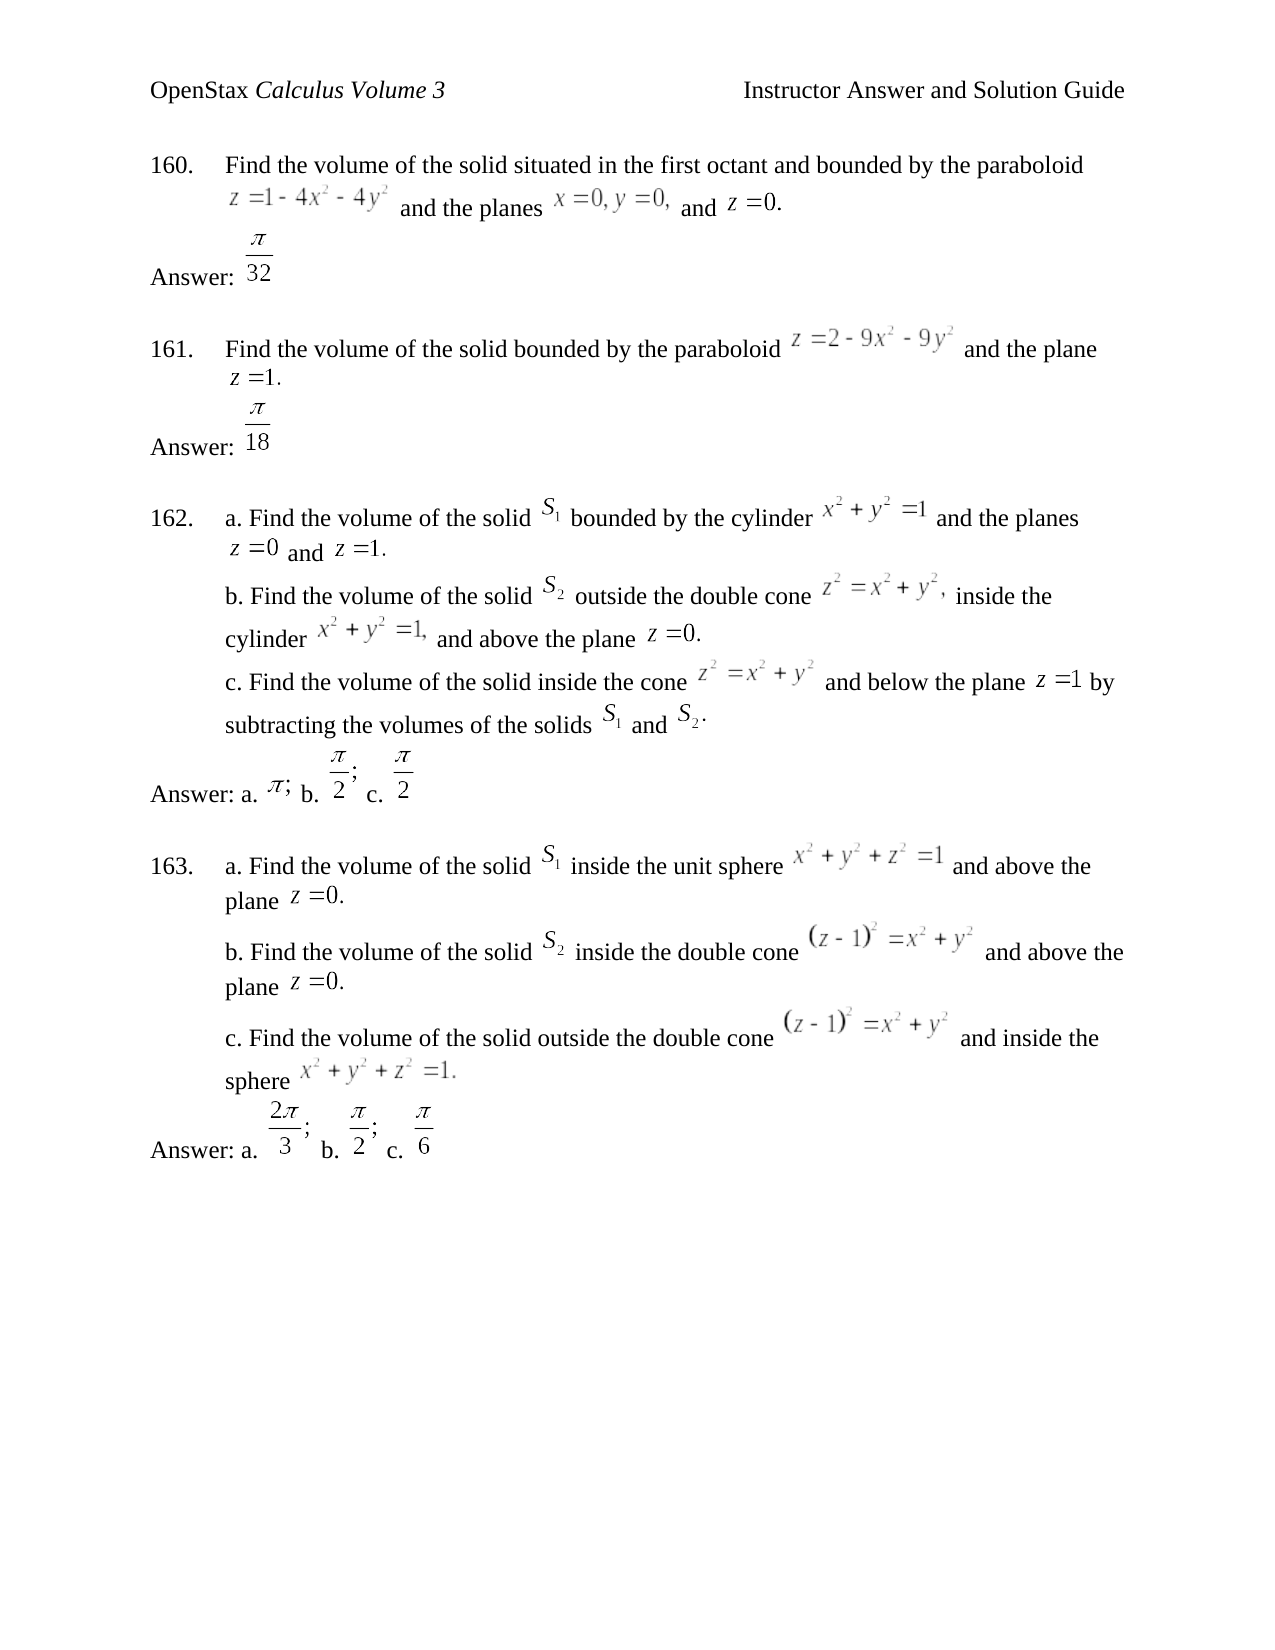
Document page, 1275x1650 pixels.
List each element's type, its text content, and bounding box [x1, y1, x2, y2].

text Answer: a. b. c. [150, 739, 1125, 808]
text Answer: [150, 222, 1125, 291]
text c. Find the volume of the solid inside the cone and below the plane by subtracting the volumes of the solids and [225, 653, 1125, 739]
text 162. a. Find the volume of the solid bounded by the cylinder and the planes and [150, 489, 1125, 567]
text 161. Find the volume of the solid bounded by the paraboloid and the plane [150, 320, 1125, 391]
text 160. Find the volume of the solid situated in the first octant and bounded by the paraboloid and the planes and [150, 150, 1125, 222]
text b. Find the volume of the solid inside the double cone and above the plane [225, 915, 1125, 1001]
text b. Find the volume of the solid outside the double cone inside the cylinder and above the plane [225, 567, 1125, 653]
text Answer: a. b. c. [150, 1094, 1125, 1164]
text Answer: [150, 391, 1125, 460]
text c. Find the volume of the solid outside the double cone and inside the sphere [225, 1001, 1125, 1094]
text 163. a. Find the volume of the solid inside the unit sphere and above the plane [150, 837, 1125, 915]
